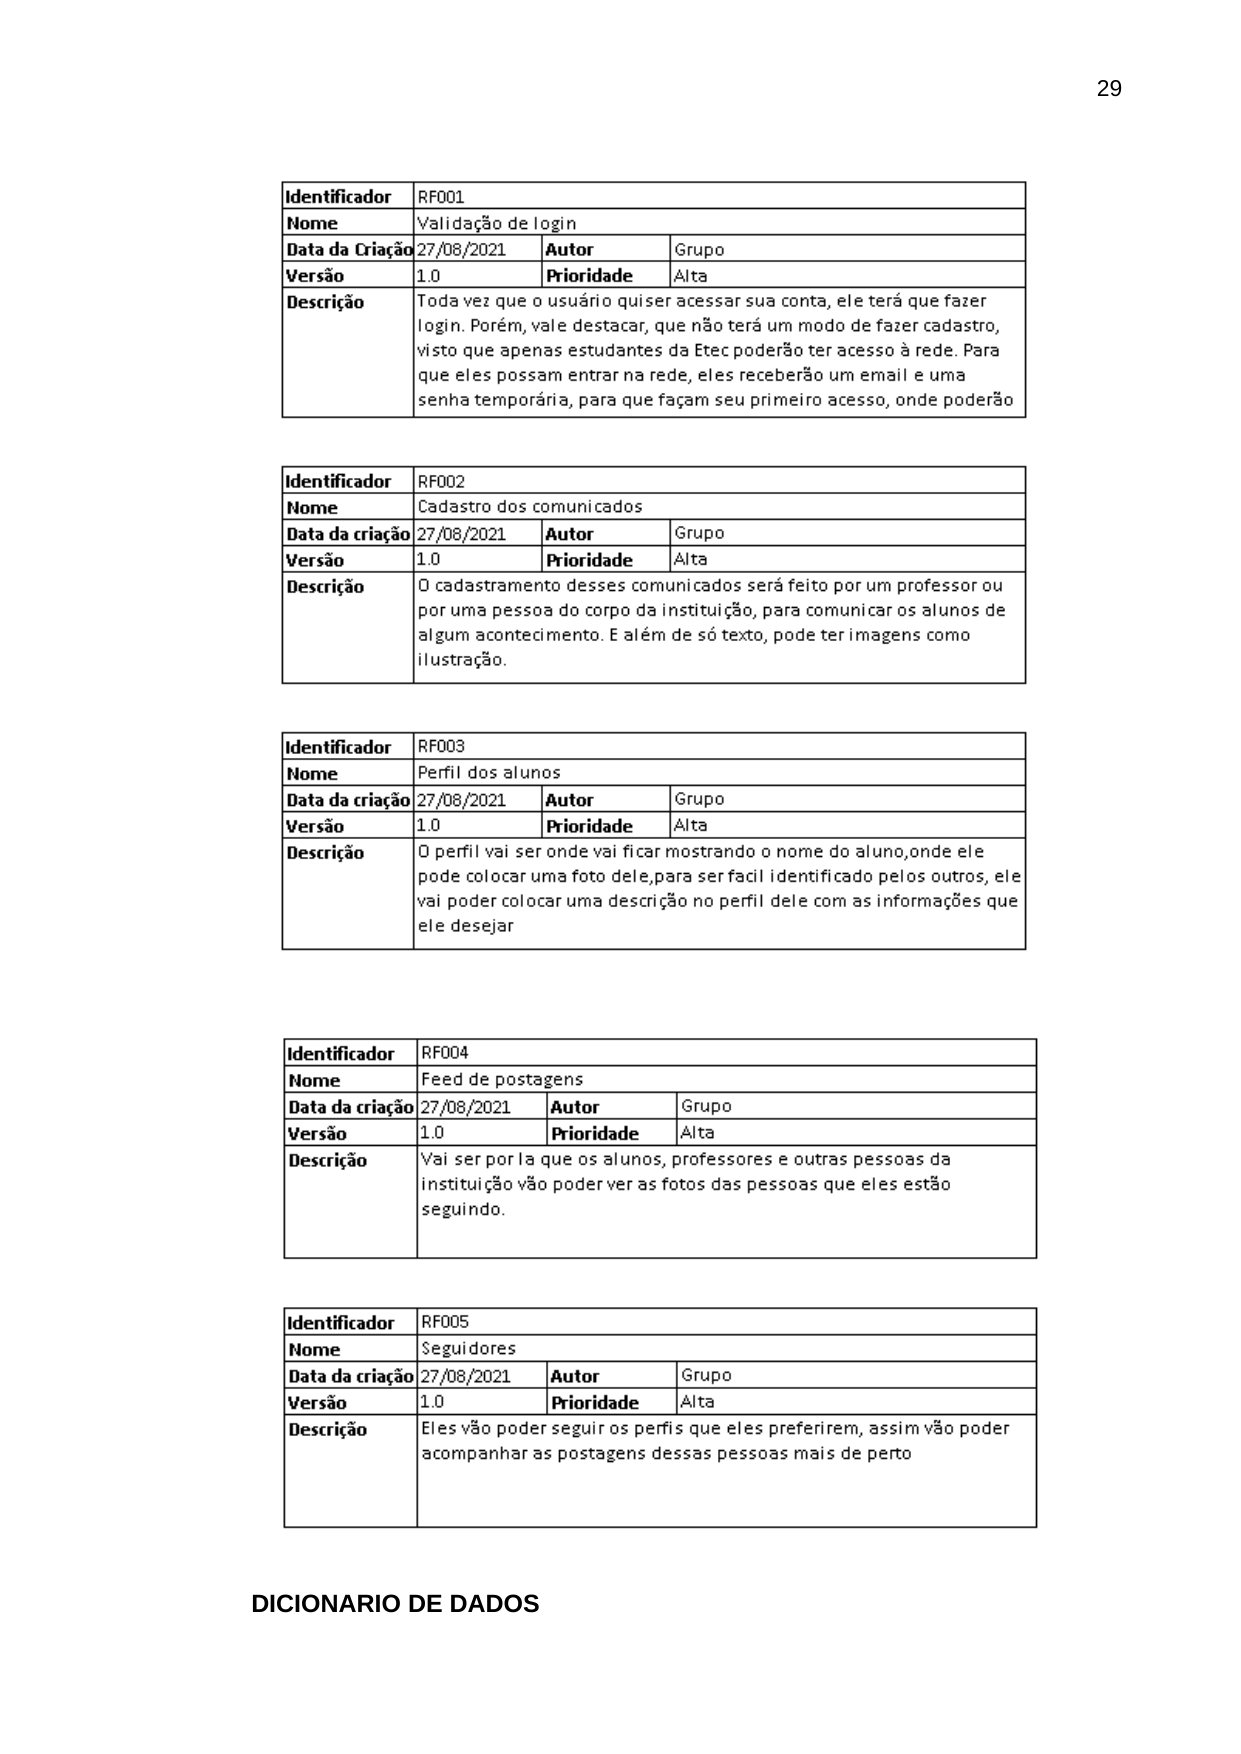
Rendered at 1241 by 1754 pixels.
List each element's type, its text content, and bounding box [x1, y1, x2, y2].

text DICIONARIO DE DADOS [177, 1588, 1122, 1617]
picture [251, 177, 1039, 972]
picture [251, 1001, 1072, 1558]
